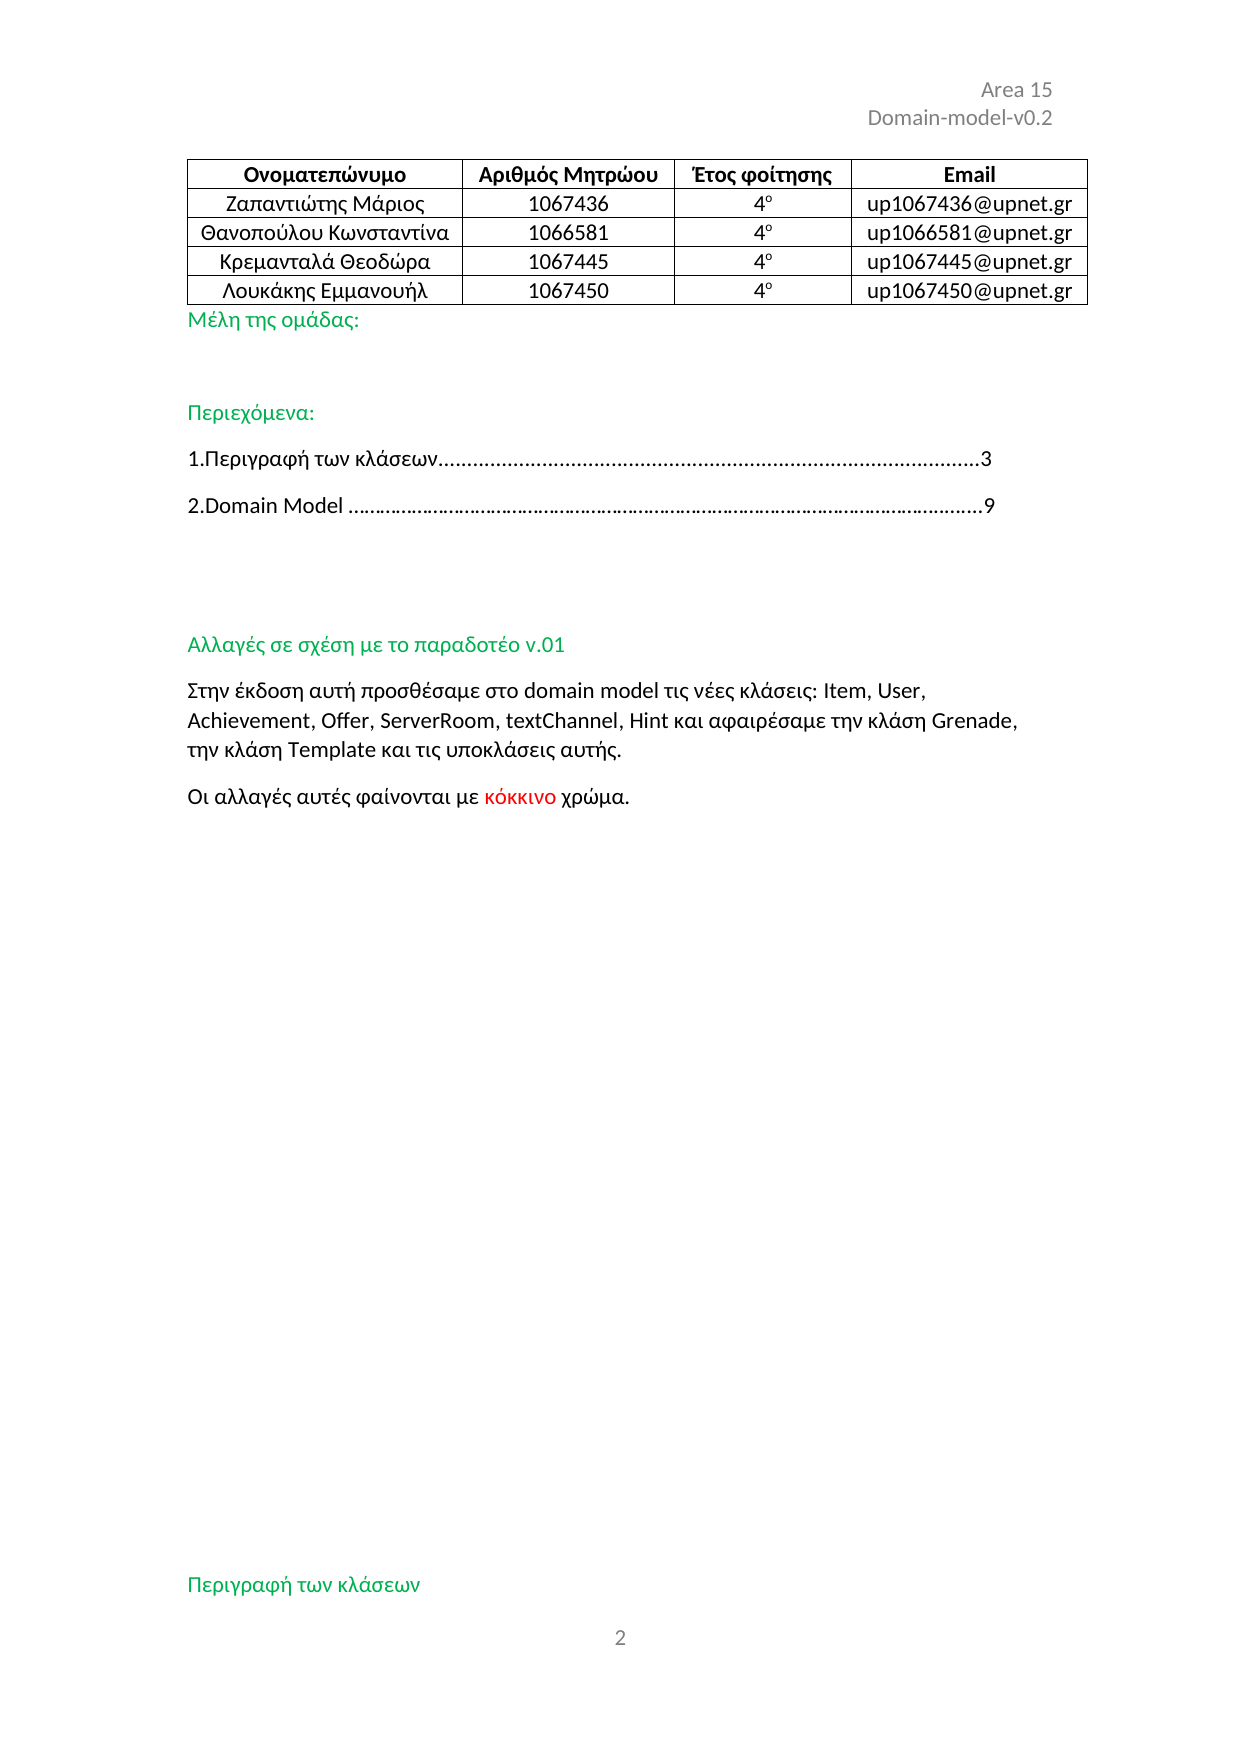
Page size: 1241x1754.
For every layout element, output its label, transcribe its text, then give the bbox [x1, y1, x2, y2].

table_header Email [852, 160, 1087, 188]
table_cell 4ο [675, 218, 851, 246]
table_cell up1067436@upnet.gr [852, 189, 1087, 217]
table_cell 4ο [675, 276, 851, 304]
table_cell up1066581@upnet.gr [852, 218, 1087, 246]
table_header Αριθμός Μητρώου [463, 160, 674, 188]
table_cell Λουκάκης Εμμανουήλ [188, 276, 462, 304]
text 1.Περιγραφή των κλάσεων..............................................................................................3 [187, 444, 1053, 472]
text 2.Domain Model …………………………………………………………………………………………………..…....9 [187, 491, 1053, 519]
text Αλλαγές σε σχέση με το παραδοτέο v.01 [187, 630, 1053, 658]
text Περιγραφή των κλάσεων [187, 1570, 1053, 1598]
table_cell 1067436 [463, 189, 674, 217]
table_cell 4ο [675, 189, 851, 217]
table_cell 1066581 [463, 218, 674, 246]
table_cell 4ο [675, 247, 851, 275]
table_header Έτος φοίτησης [675, 160, 851, 188]
table_cell Θανοπούλου Κωνσταντίνα [188, 218, 462, 246]
table_cell 1067450 [463, 276, 674, 304]
text Περιεχόμενα: [187, 398, 1053, 426]
text Στην έκδοση αυτή προσθέσαμε στο domain model τις νέες κλάσεις: Item, User, Achievement, Offer, ServerRoom, textChannel, Hint και αφαιρέσαμε την κλάση Grenade, την κλάση Template και τις υποκλάσεις αυτής. [187, 676, 1053, 764]
table_cell up1067445@upnet.gr [852, 247, 1087, 275]
table_header Ονοματεπώνυμο [188, 160, 462, 188]
table_cell Κρεμανταλά Θεοδώρα [188, 247, 462, 275]
table_cell up1067450@upnet.gr [852, 276, 1087, 304]
text Οι αλλαγές αυτές φαίνονται με κόκκινο χρώμα. [187, 782, 1053, 810]
table_cell 1067445 [463, 247, 674, 275]
table_cell Ζαπαντιώτης Μάριος [188, 189, 462, 217]
text Μέλη της ομάδας: [187, 305, 1053, 333]
